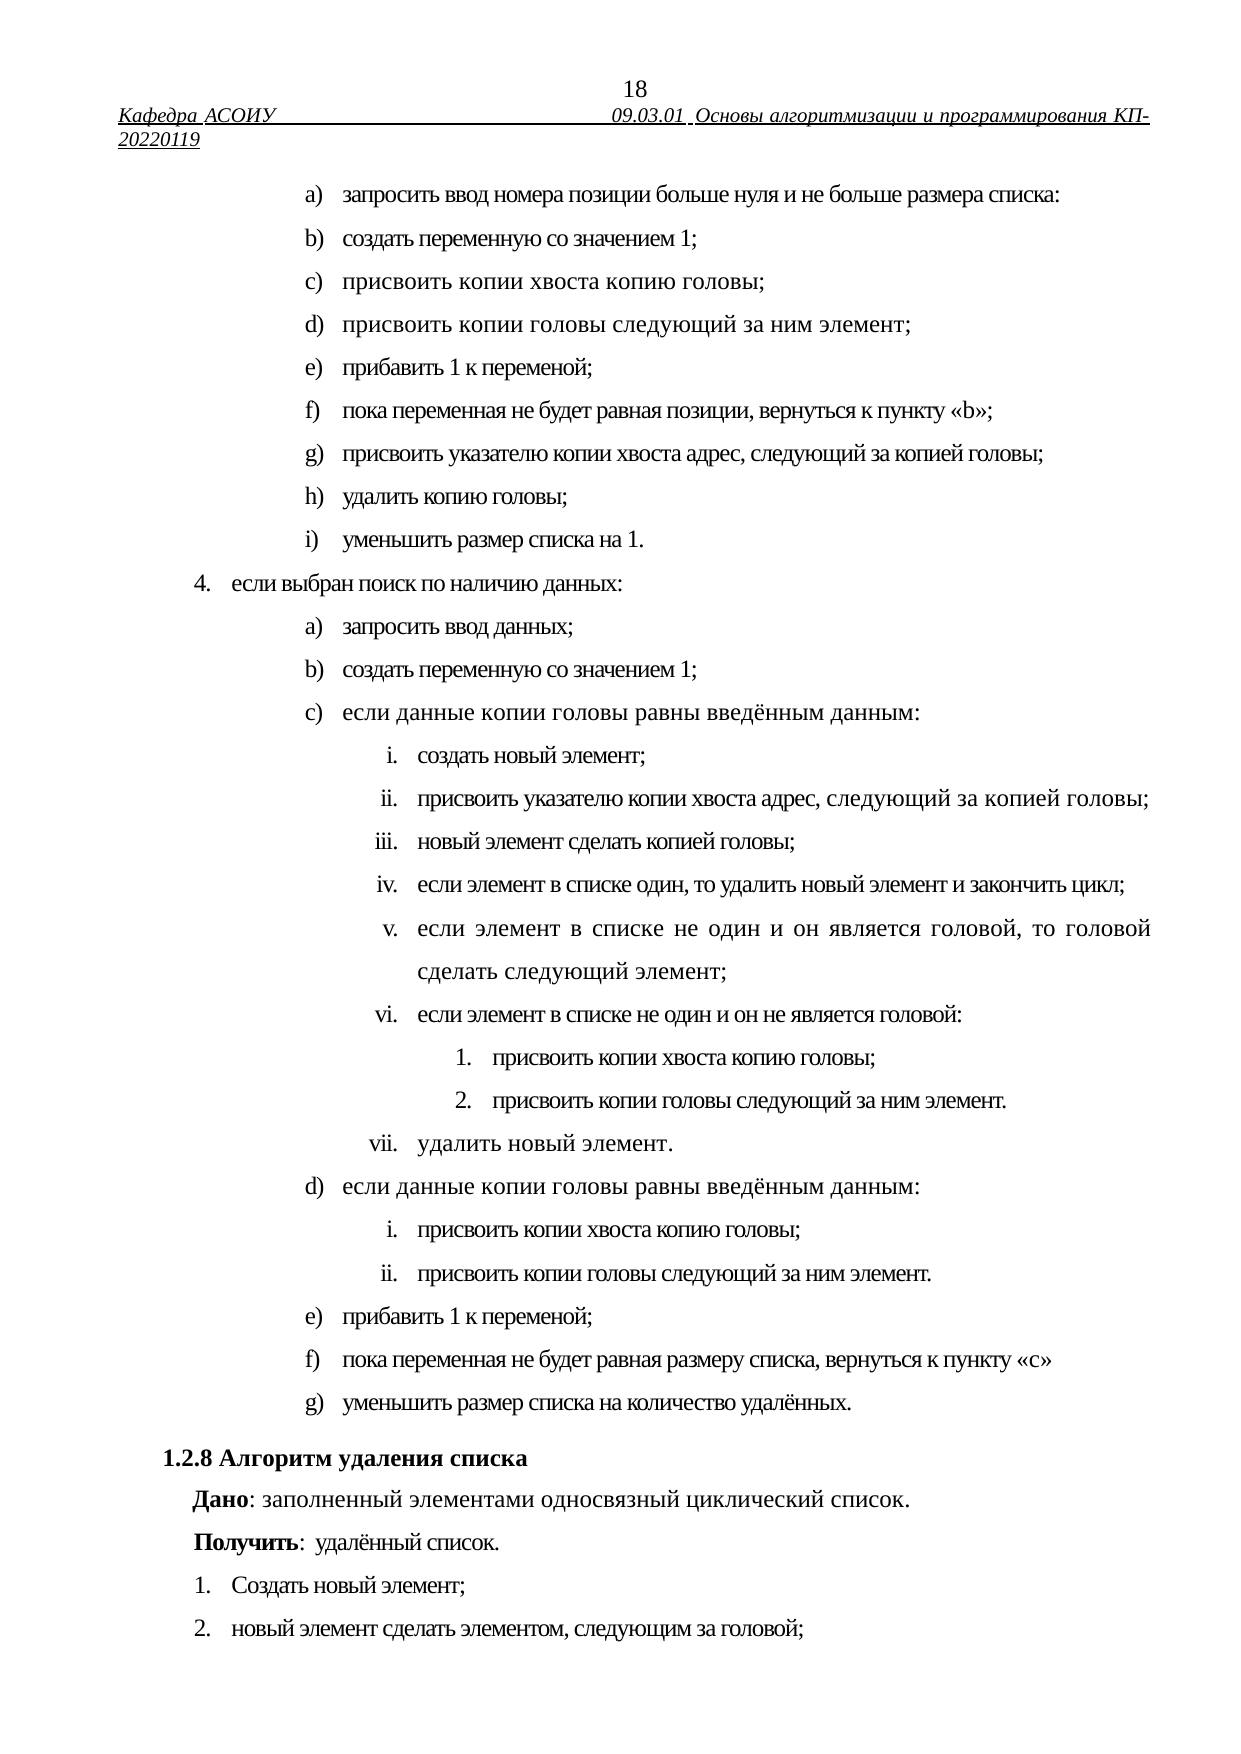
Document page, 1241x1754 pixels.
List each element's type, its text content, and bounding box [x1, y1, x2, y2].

text Дано: заполненный элементами односвязный циклический список. [118, 1484, 1152, 1513]
list прибавить 1 к переменой; [304, 352, 1152, 381]
title Создать новый элемент; [194, 1570, 1152, 1599]
list если элемент в списке не один и он не является головой: [398, 999, 1152, 1028]
title если выбран поиск по наличию данных: [194, 568, 1152, 596]
list присвоить копии головы следующий за ним элемент. [398, 1258, 1152, 1286]
list новый элемент сделать копией головы; [398, 826, 1152, 855]
list присвоить копии головы следующий за ним элемент; [304, 309, 1152, 338]
list пока переменная не будет равная позиции, вернуться к пункту «b»; [304, 395, 1152, 424]
list присвоить указателю копии хвоста адрес, следующий за копией головы; [398, 783, 1152, 812]
list пока переменная не будет равная размеру списка, вернуться к пункту «c» [304, 1344, 1152, 1373]
list если элемент в списке не один и он является головой, то головой сделать следующий элемент; [398, 913, 1152, 984]
list присвоить копии хвоста копию головы; [304, 266, 1152, 294]
title уменьшить размер списка на 1. [304, 524, 1152, 553]
list присвоить копии головы следующий за ним элемент. [454, 1085, 1152, 1114]
title запросить ввод данных; [304, 611, 1152, 639]
list присвоить копии хвоста копию головы; [454, 1042, 1152, 1071]
title создать переменную со значением 1; [304, 223, 1152, 251]
list удалить новый элемент. [398, 1128, 1152, 1157]
list присвоить копии хвоста копию головы; [398, 1214, 1152, 1243]
subtitle 1.2.8 Алгоритм удаления списка [118, 1443, 1152, 1471]
title присвоить указателю копии хвоста адрес, следующий за копией головы; [304, 438, 1152, 467]
list если данные копии головы равны введённым данным: [304, 1171, 1152, 1200]
title удалить копию головы; [304, 481, 1152, 510]
title запросить ввод номера позиции больше нуля и не больше размера списка: [304, 179, 1152, 208]
list если данные копии головы равны введённым данным: [304, 697, 1152, 726]
title Получить: удалённый список. [194, 1527, 1152, 1556]
list создать новый элемент; [398, 740, 1152, 769]
title создать переменную со значением 1; [304, 654, 1152, 683]
list уменьшить размер списка на количество удалённых. [304, 1387, 1152, 1416]
list если элемент в списке один, то удалить новый элемент и закончить цикл; [398, 869, 1152, 898]
title новый элемент сделать элементом, следующим за головой; [194, 1613, 1152, 1642]
list прибавить 1 к переменой; [304, 1301, 1152, 1329]
